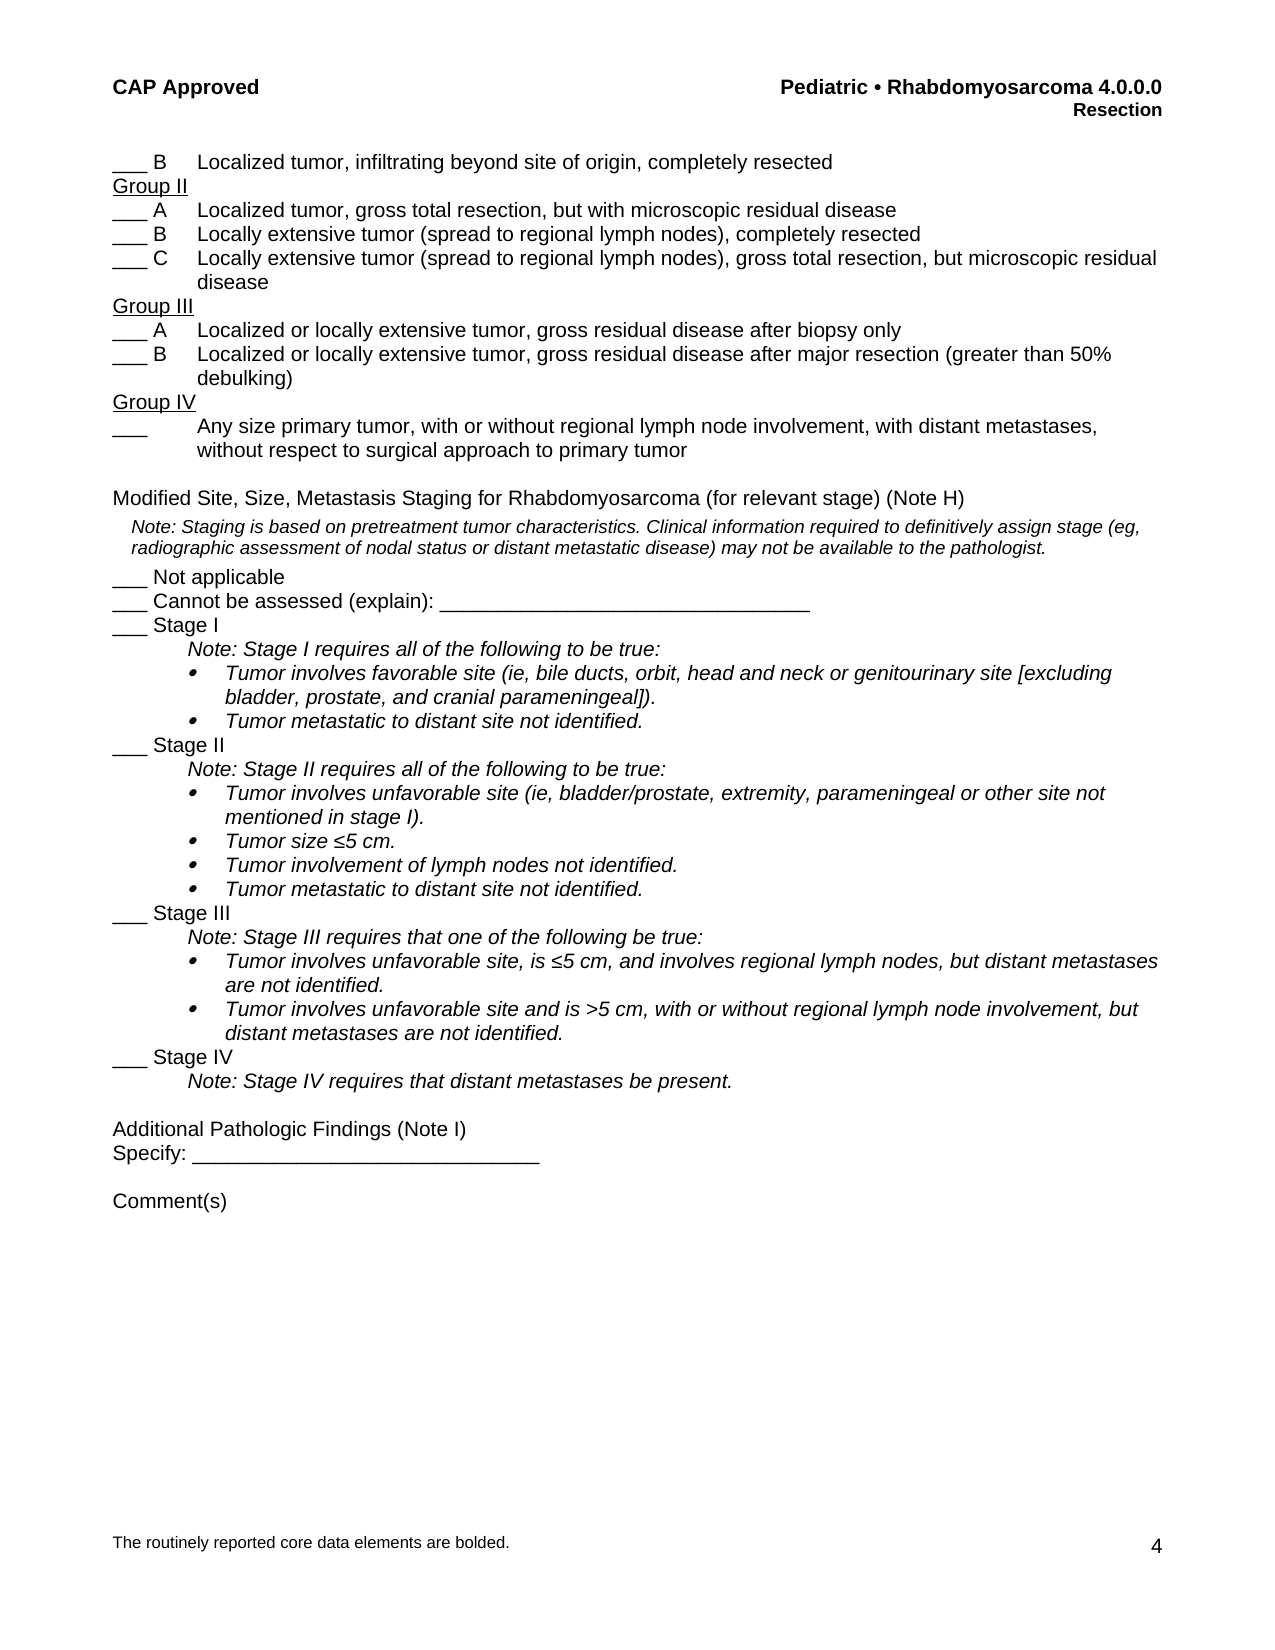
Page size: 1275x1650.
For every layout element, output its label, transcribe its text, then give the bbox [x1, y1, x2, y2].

text ___ B Locally extensive tumor (spread to regional lymph nodes), completely resected [112, 222, 1162, 246]
text ___ Stage II [112, 733, 1162, 757]
text ___ A Localized tumor, gross total resection, but with microscopic residual disease [112, 198, 1162, 222]
text ___ C Locally extensive tumor (spread to regional lymph nodes), gross total resection, but microscopic residual disease [112, 246, 1162, 294]
text Note: Stage IV requires that distant metastases be present. [112, 1069, 1162, 1093]
text ___ A Localized or locally extensive tumor, gross residual disease after biopsy only [112, 318, 1162, 342]
text ___ Stage I [112, 613, 1162, 637]
list Tumor metastatic to distant site not identified. [187, 709, 1162, 733]
list Tumor involves unfavorable site (ie, bladder/prostate, extremity, parameningeal or other site not mentioned in stage I). [187, 781, 1162, 829]
list Tumor involvement of lymph nodes not identified. [187, 853, 1162, 877]
text ___ Any size primary tumor, with or without regional lymph node involvement, with distant metastases, without respect to surgical approach to primary tumor [112, 413, 1162, 461]
text ___ B Localized tumor, infiltrating beyond site of origin, completely resected [112, 150, 1162, 174]
list Tumor involves unfavorable site and is >5 cm, with or without regional lymph node involvement, but distant metastases are not identified. [187, 997, 1162, 1045]
text ___ Stage IV [112, 1045, 1162, 1069]
text ___ Not applicable [112, 565, 1162, 589]
text Group II [112, 174, 1162, 198]
text Group IV [112, 389, 1162, 413]
list Tumor involves unfavorable site, is ≤5 cm, and involves regional lymph nodes, but distant metastases are not identified. [187, 949, 1162, 997]
text Note: Stage III requires that one of the following be true: [112, 925, 1162, 949]
list Tumor involves favorable site (ie, bile ducts, orbit, head and neck or genitourinary site [excluding bladder, prostate, and cranial parameningeal]). [187, 661, 1162, 709]
text Note: Stage I requires all of the following to be true: [112, 637, 1162, 661]
text ___ Cannot be assessed (explain): ________________________________ [112, 589, 1162, 613]
text ___ Stage III [112, 901, 1162, 925]
subtitle Comment(s) [112, 1189, 1162, 1213]
text ___ B Localized or locally extensive tumor, gross residual disease after major resection (greater than 50% debulking) [112, 342, 1162, 389]
text Note: Stage II requires all of the following to be true: [187, 757, 1162, 781]
subtitle Additional Pathologic Findings (Note I) [112, 1117, 1162, 1141]
text Note: Staging is based on pretreatment tumor characteristics. Clinical information required to definitively assign stage (eg, radiographic assessment of nodal status or distant metastatic disease) may not be available to the pathologist. [131, 516, 1162, 559]
text Specify: ______________________________ [112, 1141, 1162, 1165]
text Group III [112, 294, 1162, 318]
list Tumor metastatic to distant site not identified. [187, 877, 1162, 901]
list Tumor size ≤5 cm. [187, 829, 1162, 853]
text Modified Site, Size, Metastasis Staging for Rhabdomyosarcoma (for relevant stage) (Note H) [112, 485, 1162, 509]
